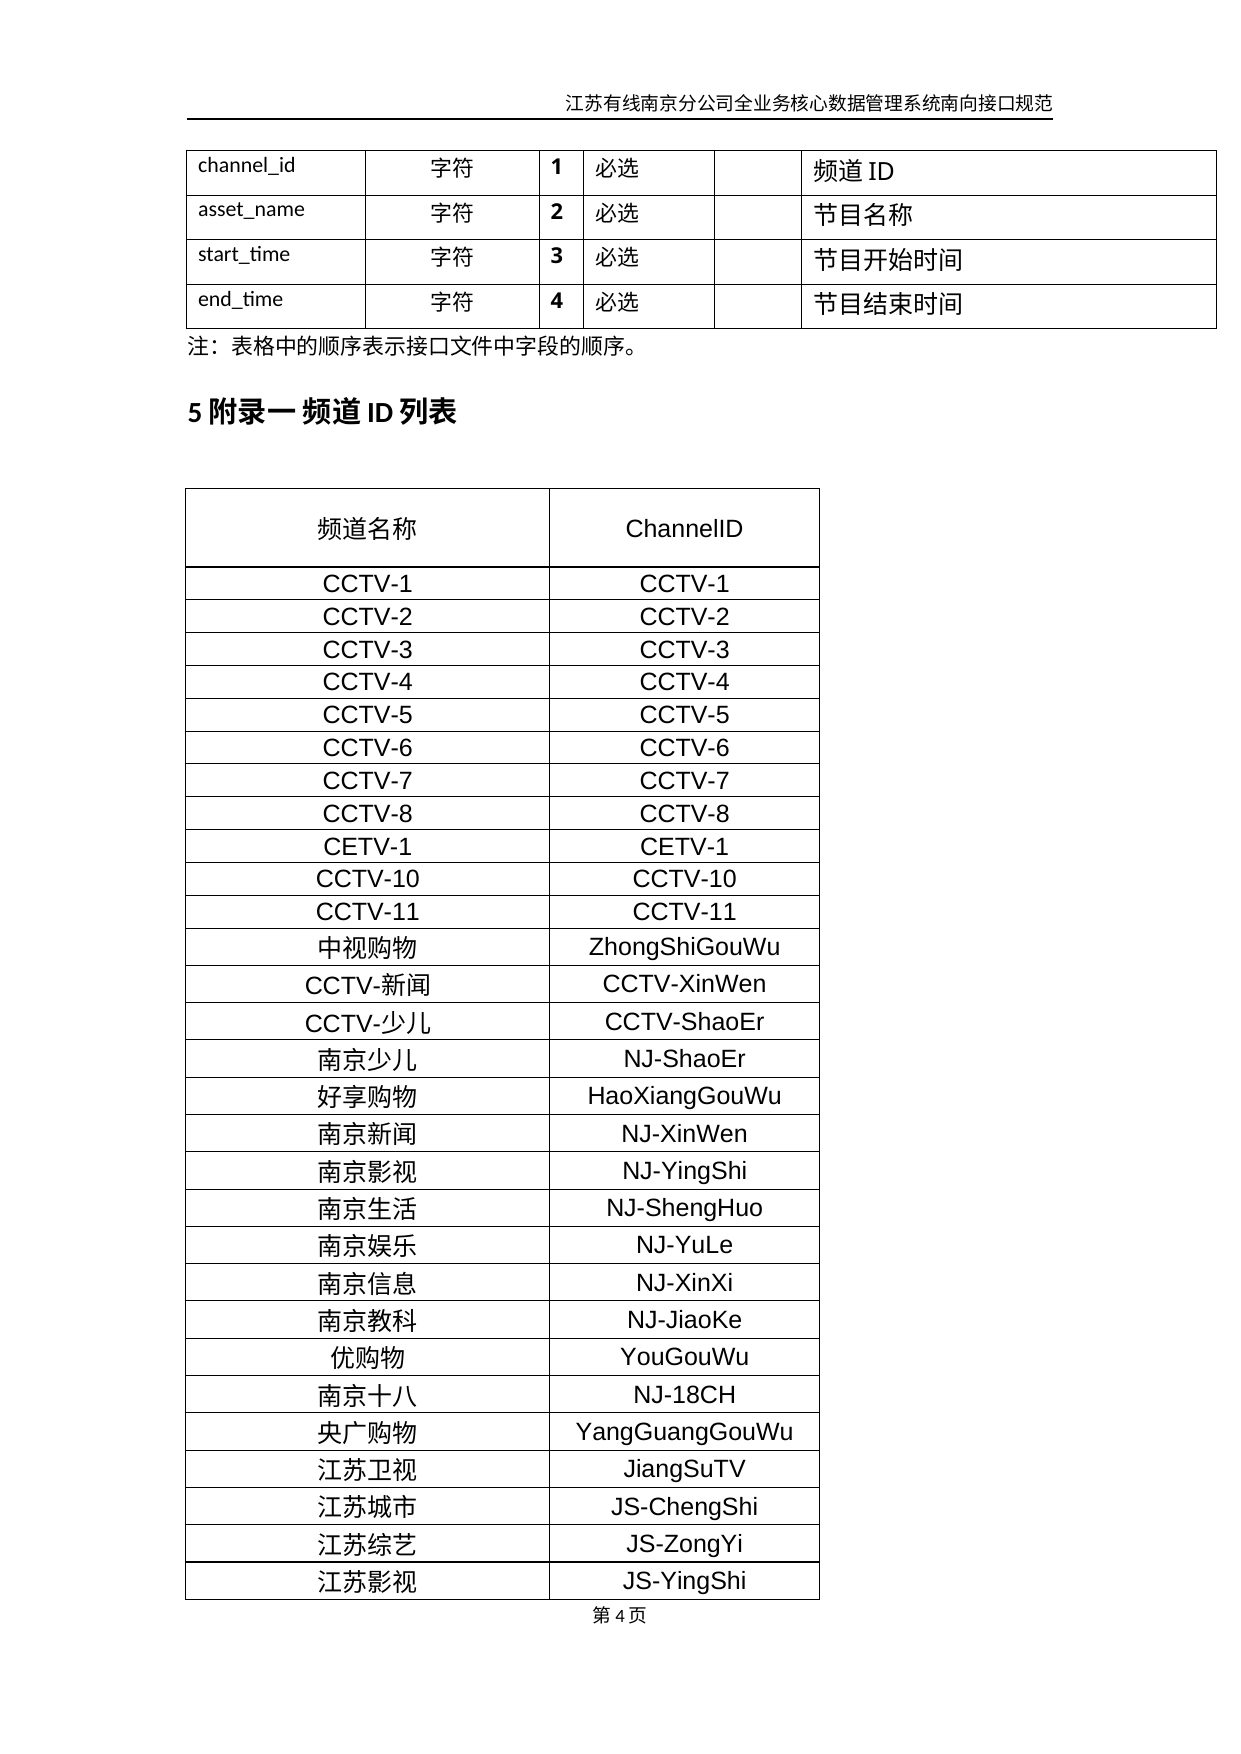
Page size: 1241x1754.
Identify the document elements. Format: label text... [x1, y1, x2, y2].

table_cell CCTV-11 [550, 896, 819, 927]
table_cell 字符 [366, 240, 539, 284]
table_cell NJ-XinXi [550, 1264, 819, 1300]
table_cell 江苏综艺 [186, 1525, 549, 1561]
table_cell 南京信息 [186, 1264, 549, 1300]
table_cell YangGuangGouWu [550, 1413, 819, 1449]
table_cell CCTV-11 [186, 896, 549, 927]
table_cell 优购物 [186, 1339, 549, 1375]
table_cell NJ-18CH [550, 1376, 819, 1412]
table_cell 频道ID [802, 151, 1216, 194]
table_cell JS-ZongYi [550, 1525, 819, 1561]
table_cell 必选 [584, 285, 714, 328]
table_cell asset_name [187, 196, 365, 239]
table_cell CETV-1 [186, 830, 549, 862]
table_cell CCTV-10 [186, 863, 549, 894]
table_cell 3 [540, 240, 583, 284]
table_cell 字符 [366, 196, 539, 239]
table_cell CCTV-1 [550, 568, 819, 599]
table_cell NJ-ShengHuo [550, 1190, 819, 1226]
table_cell ZhongShiGouWu [550, 929, 819, 965]
table_cell 江苏城市 [186, 1488, 549, 1524]
table_cell CCTV-2 [550, 600, 819, 632]
table_cell 央广购物 [186, 1413, 549, 1449]
table_cell CCTV-6 [550, 732, 819, 763]
text 注：表格中的顺序表示接口文件中字段的顺序。 [187, 329, 1053, 361]
table_cell 南京影视 [186, 1152, 549, 1188]
table_cell CCTV-ShaoEr [550, 1003, 819, 1039]
table_cell NJ-XinWen [550, 1115, 819, 1151]
table_cell CETV-1 [550, 830, 819, 862]
table_cell CCTV-4 [186, 666, 549, 698]
table_cell start_time [187, 240, 365, 284]
table_cell CCTV-1 [186, 568, 549, 599]
table_cell 节目结束时间 [802, 285, 1216, 328]
table_cell CCTV-新闻 [186, 966, 549, 1002]
table_cell NJ-JiaoKe [550, 1301, 819, 1338]
table_cell end_time [187, 285, 365, 328]
table_cell JS-YingShi [550, 1563, 819, 1599]
table_cell 中视购物 [186, 929, 549, 965]
table_cell JS-ChengShi [550, 1488, 819, 1524]
table_cell CCTV-5 [186, 699, 549, 731]
table_cell YouGouWu [550, 1339, 819, 1375]
table_cell 南京新闻 [186, 1115, 549, 1151]
table_cell 必选 [584, 240, 714, 284]
table_cell CCTV-10 [550, 863, 819, 894]
table_cell 南京少儿 [186, 1040, 549, 1077]
table_header ChannelID [550, 489, 819, 566]
table_cell HaoXiangGouWu [550, 1078, 819, 1114]
table_cell CCTV-8 [550, 797, 819, 829]
table_cell CCTV-3 [186, 633, 549, 665]
table_cell 2 [540, 196, 583, 239]
table_cell 江苏影视 [186, 1563, 549, 1599]
table_cell 南京教科 [186, 1301, 549, 1338]
table_cell 4 [540, 285, 583, 328]
table_cell CCTV-8 [186, 797, 549, 829]
table_cell CCTV-4 [550, 666, 819, 698]
table_cell 江苏卫视 [186, 1451, 549, 1487]
table_header 频道名称 [186, 489, 549, 566]
table_cell 南京十八 [186, 1376, 549, 1412]
table_cell 节目开始时间 [802, 240, 1216, 284]
table_cell NJ-YingShi [550, 1152, 819, 1188]
table_cell NJ-YuLe [550, 1227, 819, 1263]
table_cell NJ-ShaoEr [550, 1040, 819, 1077]
table_cell CCTV-7 [186, 764, 549, 796]
table_cell [715, 240, 801, 284]
table_cell 必选 [584, 151, 714, 194]
table_cell 1 [540, 151, 583, 194]
table_cell [715, 196, 801, 239]
table_cell CCTV-XinWen [550, 966, 819, 1002]
table_cell 字符 [366, 285, 539, 328]
table_cell 南京生活 [186, 1190, 549, 1226]
table_cell 字符 [366, 151, 539, 194]
table_cell [715, 151, 801, 194]
table_cell channel_id [187, 151, 365, 194]
table_cell CCTV-5 [550, 699, 819, 731]
table_cell 好享购物 [186, 1078, 549, 1114]
table_cell 节目名称 [802, 196, 1216, 239]
table_cell CCTV-3 [550, 633, 819, 665]
table_cell CCTV-2 [186, 600, 549, 632]
table_cell 南京娱乐 [186, 1227, 549, 1263]
subtitle 附录一 频道ID列表 [187, 388, 1053, 430]
table_cell JiangSuTV [550, 1451, 819, 1487]
table_cell CCTV-6 [186, 732, 549, 763]
table_cell CCTV-7 [550, 764, 819, 796]
table_cell 必选 [584, 196, 714, 239]
table_cell [715, 285, 801, 328]
table_cell CCTV-少儿 [186, 1003, 549, 1039]
